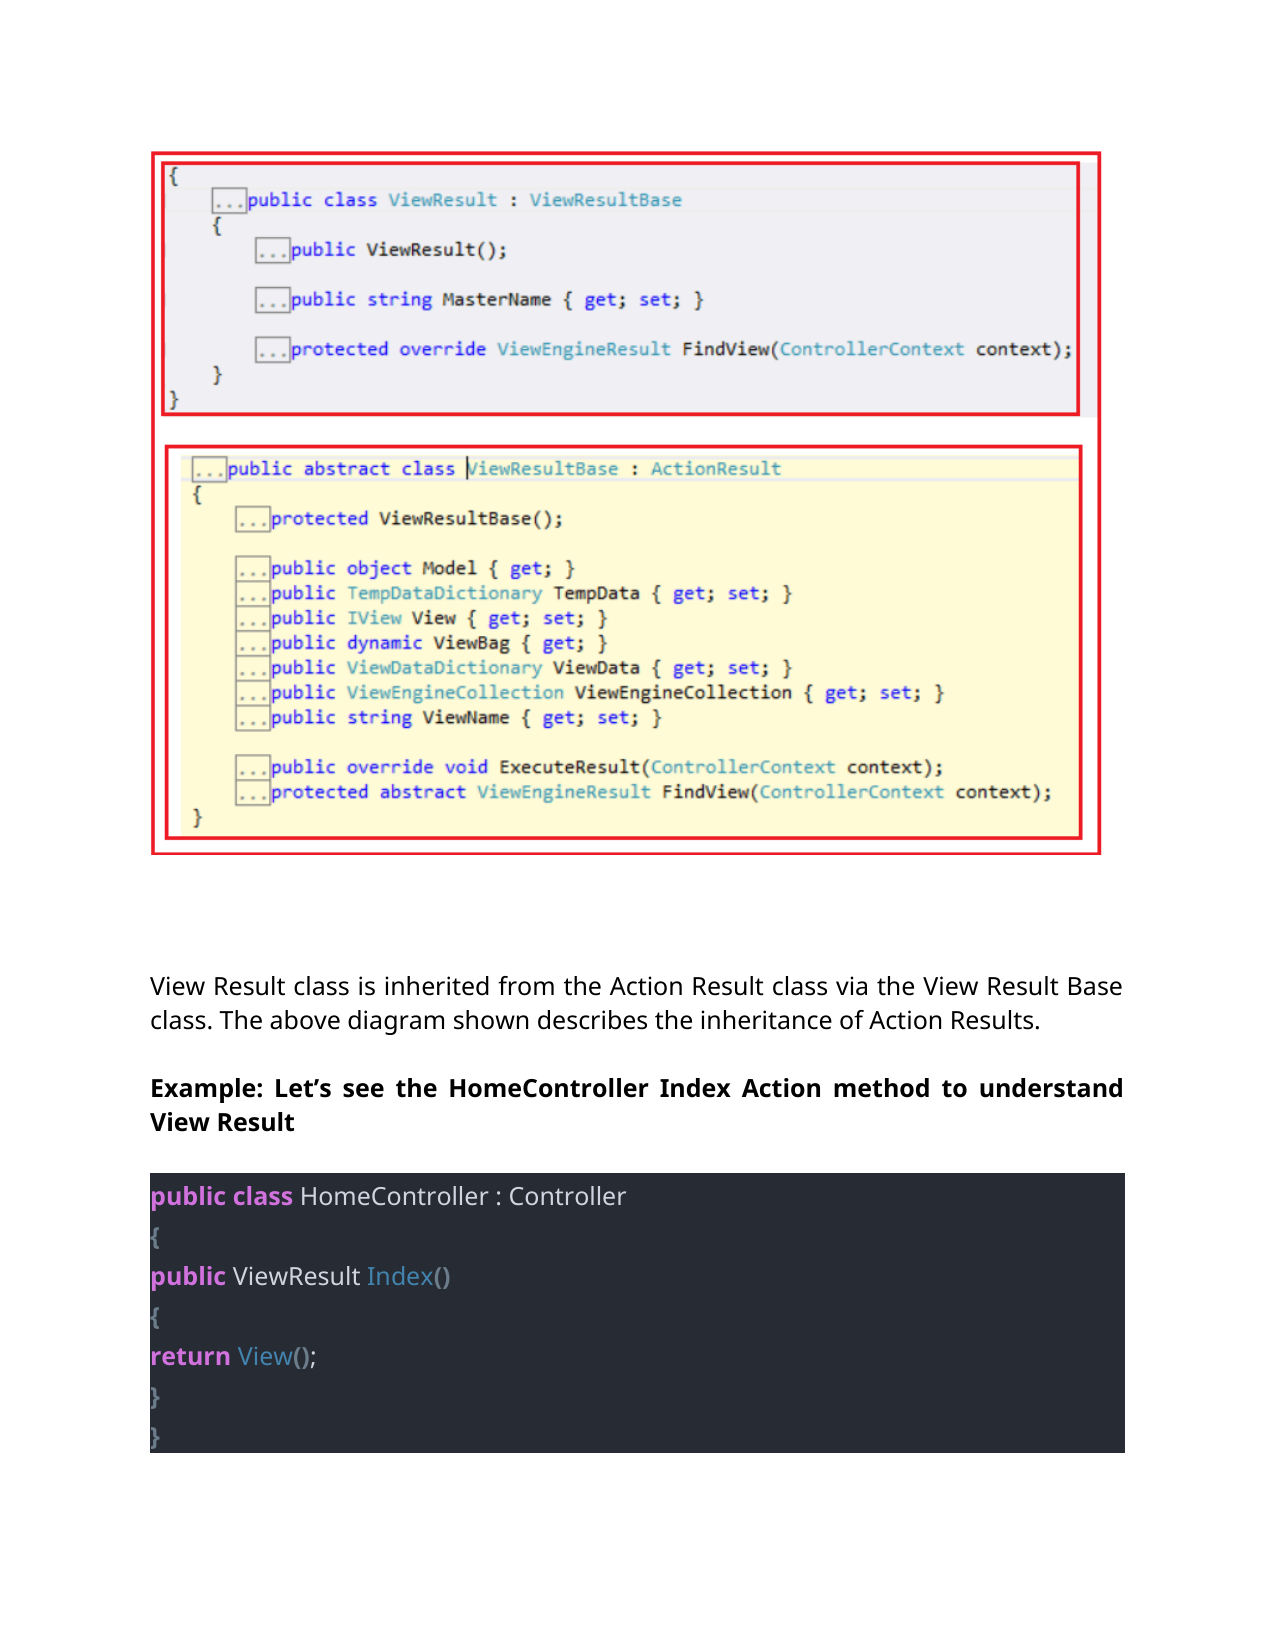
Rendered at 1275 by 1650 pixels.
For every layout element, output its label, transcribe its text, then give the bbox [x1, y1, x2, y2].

text return View(); [150, 1333, 1125, 1373]
text } [150, 1373, 1125, 1413]
text Example: Let’s see the HomeController Index Action method to understand View Result [150, 1071, 1125, 1139]
picture [150, 150, 1105, 855]
text public ViewResult Index() [150, 1253, 1125, 1293]
text { [150, 1213, 1125, 1253]
text public class HomeController : Controller [150, 1173, 1125, 1213]
text View Result class is inherited from the Action Result class via the View Result Base class. The above diagram shown describes the inheritance of Action Results. [150, 969, 1125, 1037]
text } [150, 1413, 1125, 1453]
text { [150, 1293, 1125, 1333]
